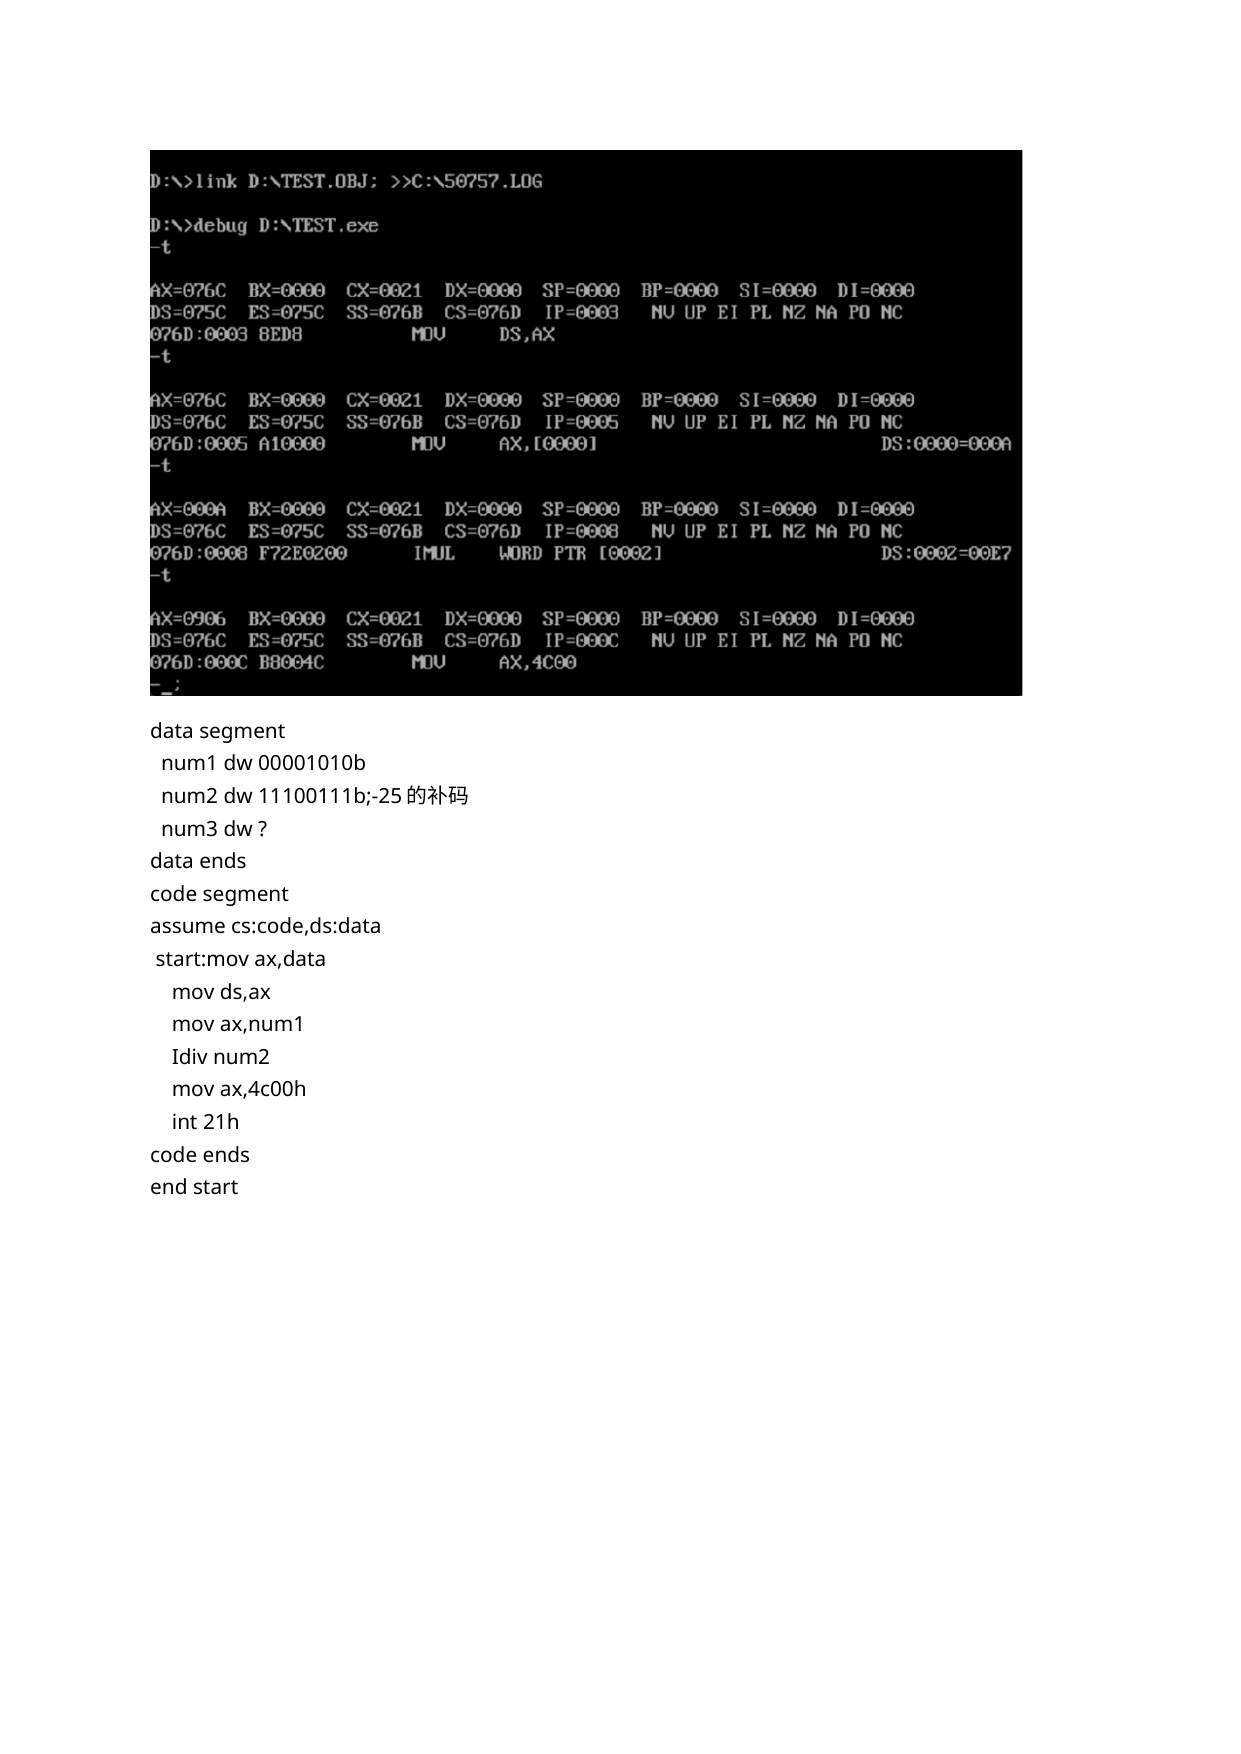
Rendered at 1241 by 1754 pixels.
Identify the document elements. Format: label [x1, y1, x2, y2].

picture [150, 150, 1023, 696]
